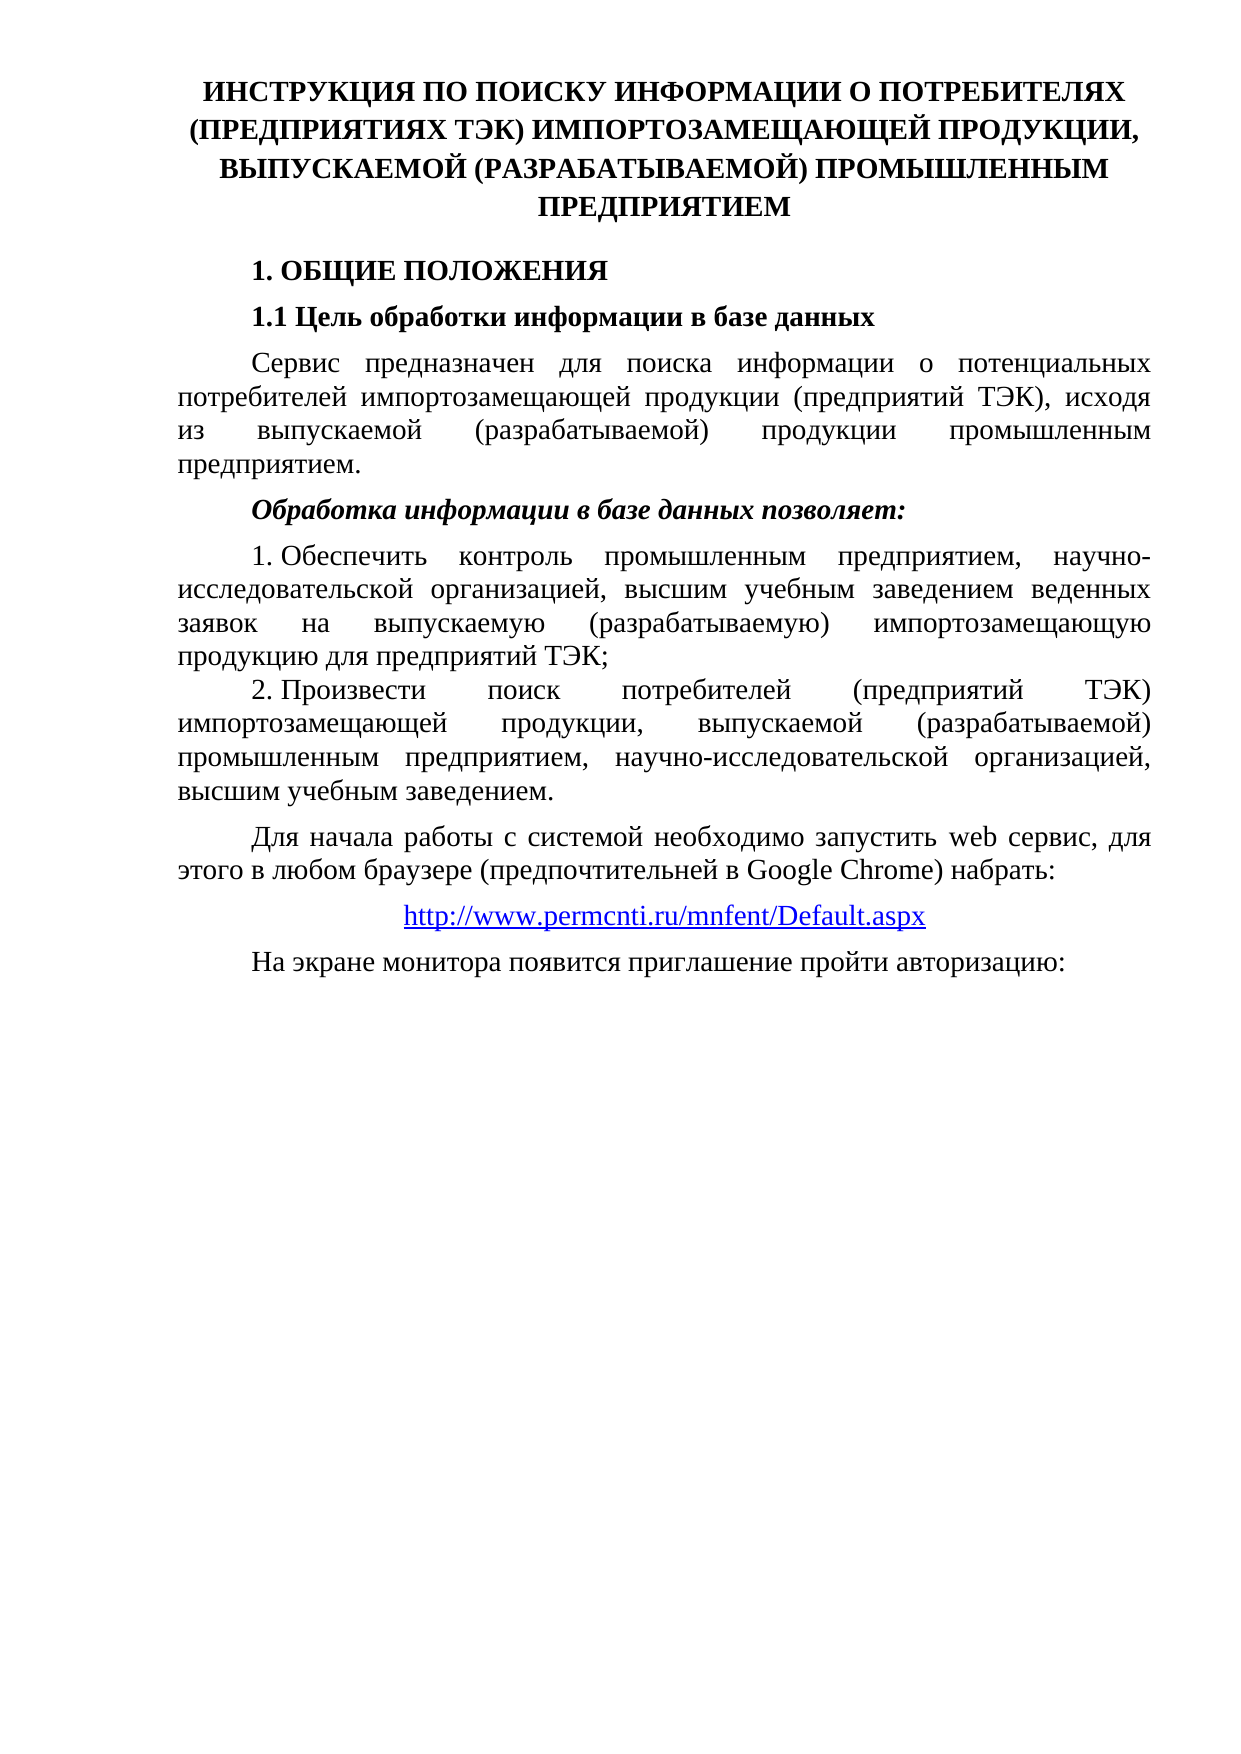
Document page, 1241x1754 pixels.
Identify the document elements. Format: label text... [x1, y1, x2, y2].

text 1.1 Цель обработки информации в базе данных [177, 299, 1152, 333]
text Для начала работы с системой необходимо запустить web сервис, для этого в любом браузере (предпочтительней в Google Chrome) набрать: [177, 819, 1152, 886]
text 1. Общие положения [177, 253, 1152, 287]
text Обработка информации в базе данных позволяет: [177, 492, 1152, 525]
text Сервис предназначен для поиска информации о потенциальных потребителей импортозамещающей продукции (предприятий ТЭК), исходя из выпускаемой (разрабатываемой) продукции промышленным предприятием. [177, 345, 1152, 479]
text На экране монитора появится приглашение пройти авторизацию: [177, 944, 1152, 978]
text Инструкция по поиску информации о потребителях (предприятиях ТЭК) импортозамещающей продукции, выпускаемой (разрабатываемой) промышленным предприятием [177, 74, 1152, 223]
text http://www.permcnti.ru/mnfent/Default.aspx [177, 898, 1152, 932]
list Обеспечить контроль промышленным предприятием, научно-исследовательской организацией, высшим учебным заведением веденных заявок на выпускаемую (разрабатываемую) импортозамещающую продукцию для предприятий ТЭК; [177, 538, 1152, 672]
list Произвести поиск потребителей (предприятий ТЭК) импортозамещающей продукции, выпускаемой (разрабатываемой) промышленным предприятием, научно-исследовательской организацией, высшим учебным заведением. [177, 672, 1152, 806]
